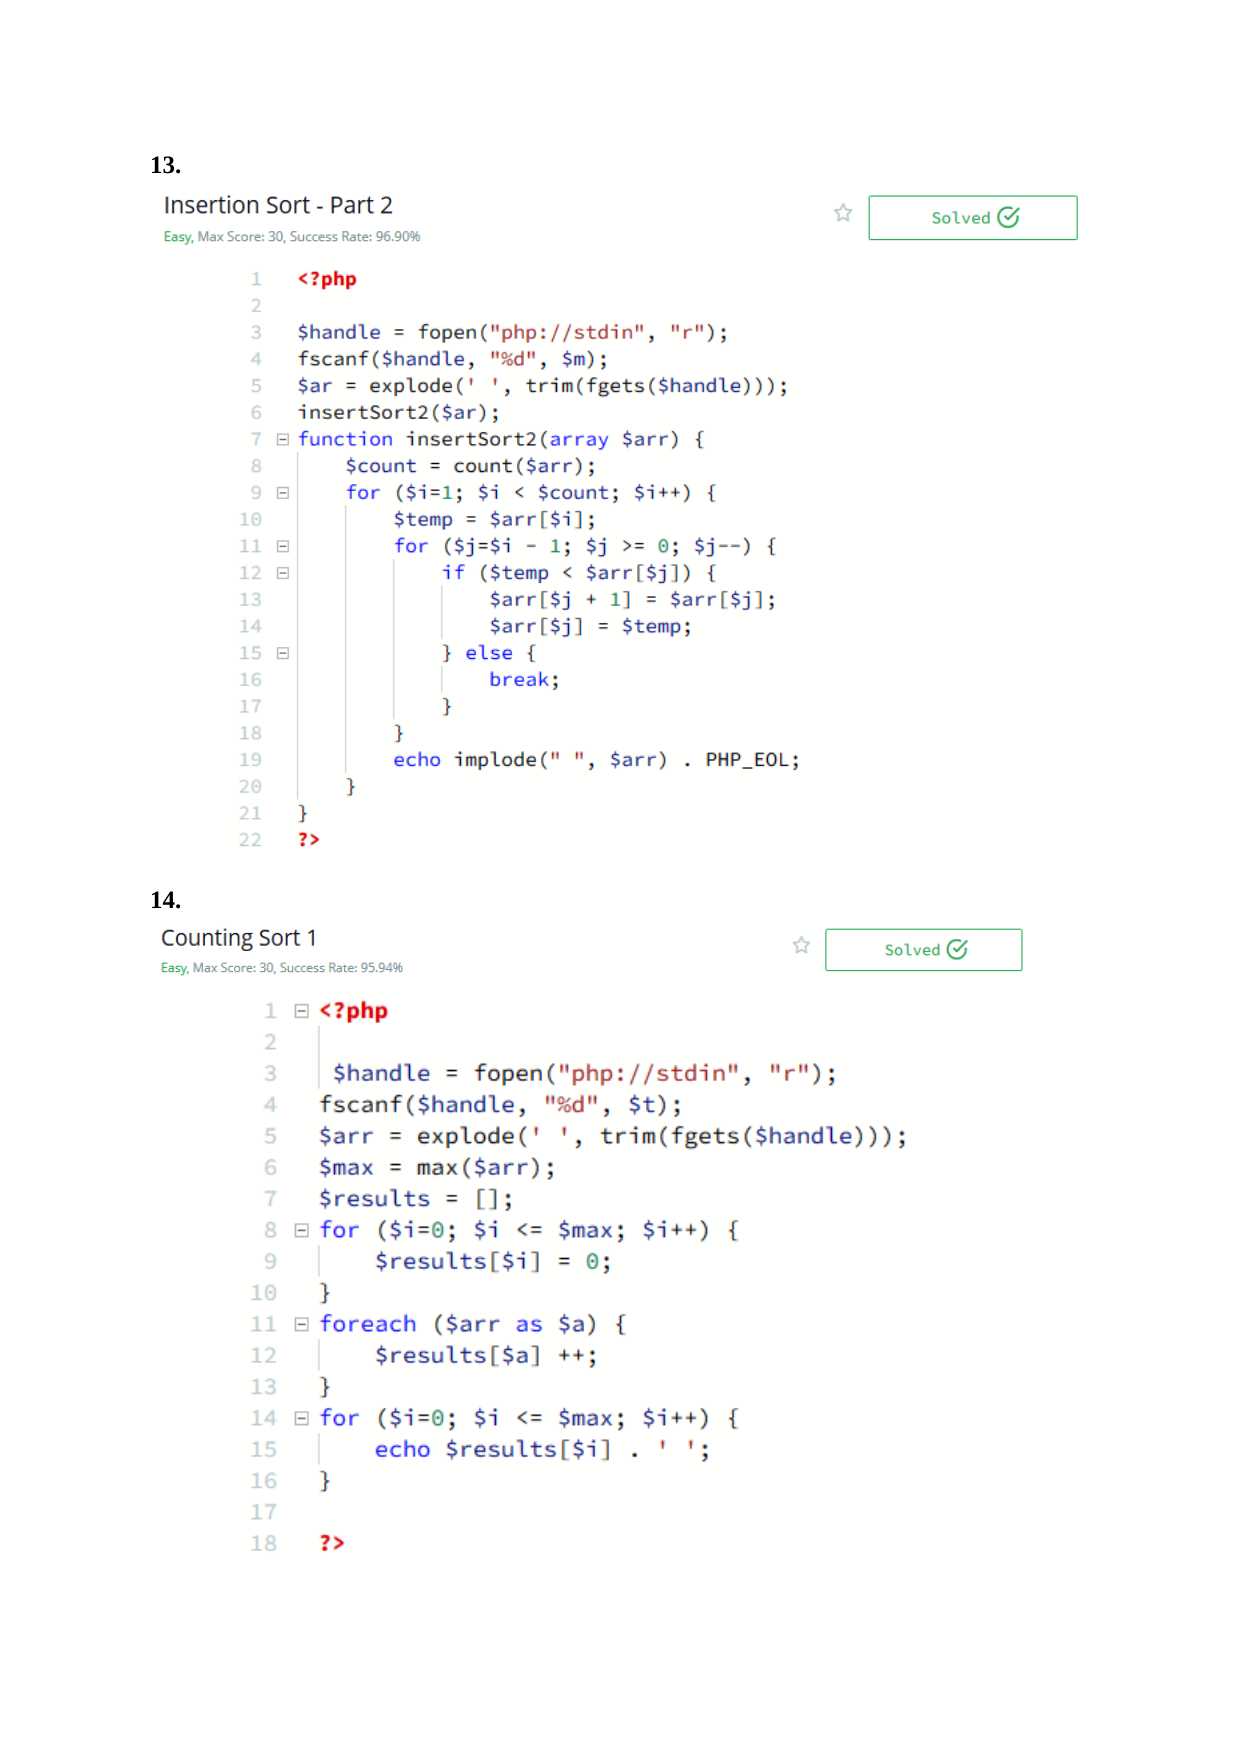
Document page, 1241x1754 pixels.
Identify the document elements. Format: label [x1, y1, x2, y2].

picture [209, 260, 1150, 853]
picture [150, 916, 1036, 986]
picture [150, 181, 1091, 258]
picture [209, 987, 1092, 1562]
